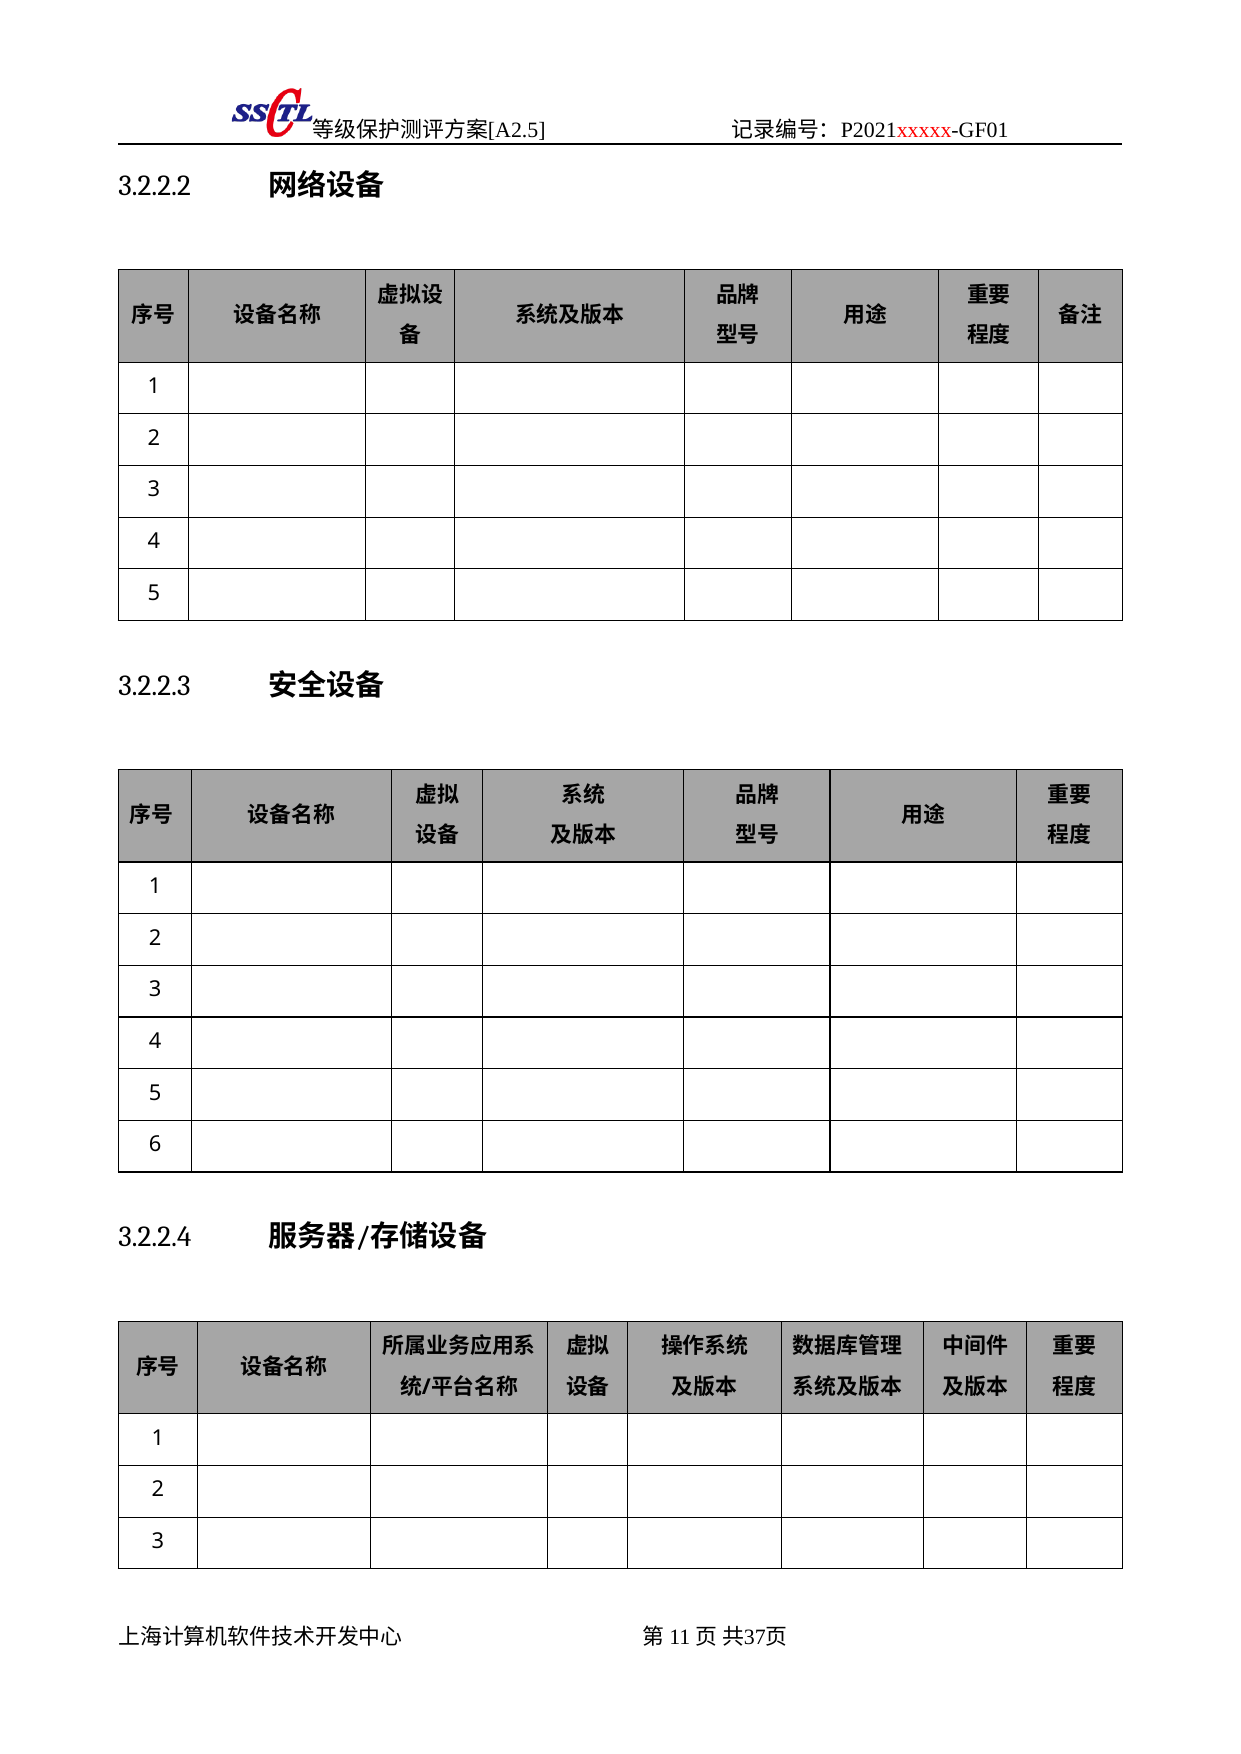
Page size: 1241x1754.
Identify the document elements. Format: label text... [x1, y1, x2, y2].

table_cell [371, 1466, 547, 1517]
table_header 所属业务应用系统/平台名称 [371, 1322, 547, 1413]
table_cell [189, 569, 365, 620]
table_cell [685, 414, 791, 465]
table_cell [685, 466, 791, 517]
table_cell [119, 863, 191, 913]
table_cell [366, 363, 454, 413]
table_header 操作系统 及版本 [628, 1322, 781, 1413]
table_cell [119, 466, 188, 517]
table_cell [831, 1121, 1016, 1171]
table_cell [198, 1518, 370, 1568]
table_cell [1027, 1414, 1122, 1465]
table_cell [455, 518, 684, 568]
table_cell [189, 414, 365, 465]
table_cell [192, 863, 391, 913]
table_header 中间件及版本 [924, 1322, 1026, 1413]
table_cell [189, 363, 365, 413]
table_cell [548, 1518, 627, 1568]
table_cell [628, 1518, 781, 1568]
table_cell [831, 863, 1016, 913]
table_cell [685, 518, 791, 568]
table_cell [192, 1069, 391, 1120]
table_cell [189, 518, 365, 568]
table_cell [455, 466, 684, 517]
table_cell [1039, 466, 1122, 517]
table_cell [198, 1414, 370, 1465]
table_cell [1027, 1518, 1122, 1568]
table_cell [192, 966, 391, 1016]
table_header 品牌 型号 [685, 270, 791, 362]
table_cell [939, 414, 1038, 465]
table_cell [792, 569, 938, 620]
table_cell [792, 414, 938, 465]
table_cell [628, 1466, 781, 1517]
table_cell [1017, 914, 1122, 965]
table_cell [192, 914, 391, 965]
table_cell [684, 863, 829, 913]
table_cell [483, 914, 683, 965]
table_header 系统 及版本 [483, 770, 683, 861]
table_header 备注 [1039, 270, 1122, 362]
table_cell [939, 363, 1038, 413]
table_cell [782, 1518, 923, 1568]
table_cell [192, 1018, 391, 1068]
table_cell [392, 914, 482, 965]
table_cell [548, 1414, 627, 1465]
table_cell [119, 1121, 191, 1171]
table_cell [371, 1518, 547, 1568]
table_cell [119, 1518, 197, 1568]
table_cell [1017, 1121, 1122, 1171]
table_cell [392, 1018, 482, 1068]
table_cell [483, 1018, 683, 1068]
table_cell [189, 466, 365, 517]
table_cell [119, 966, 191, 1016]
table_cell [483, 1121, 683, 1171]
table_cell [684, 1018, 829, 1068]
table_cell [119, 914, 191, 965]
table_cell [119, 569, 188, 620]
table_cell [684, 1121, 829, 1171]
table_header 设备名称 [192, 770, 391, 861]
table_header 虚拟设备 [548, 1322, 627, 1413]
table_cell [831, 1069, 1016, 1120]
table_cell [483, 863, 683, 913]
table_cell [628, 1414, 781, 1465]
table_header 设备名称 [198, 1322, 370, 1413]
table_cell [455, 363, 684, 413]
table_cell [119, 1069, 191, 1120]
table_cell [782, 1466, 923, 1517]
table_cell [1017, 1018, 1122, 1068]
table_cell [782, 1414, 923, 1465]
table_cell [1039, 518, 1122, 568]
table_cell [483, 1069, 683, 1120]
table_header 虚拟 设备 [392, 770, 482, 861]
table_cell [1039, 414, 1122, 465]
table_cell [392, 966, 482, 1016]
table_cell [1017, 1069, 1122, 1120]
table_cell [192, 1121, 391, 1171]
table_header 数据库管理系统及版本 [782, 1322, 923, 1413]
table_cell [924, 1466, 1026, 1517]
table_cell [483, 966, 683, 1016]
table_cell [792, 363, 938, 413]
table_cell [939, 569, 1038, 620]
table_cell [924, 1518, 1026, 1568]
table_cell [119, 518, 188, 568]
table_cell [924, 1414, 1026, 1465]
table_cell [119, 414, 188, 465]
table_cell [684, 1069, 829, 1120]
table_header 虚拟设备 [366, 270, 454, 362]
table_cell [792, 466, 938, 517]
table_cell [392, 1069, 482, 1120]
table_header 重要 程度 [939, 270, 1038, 362]
table_cell [366, 414, 454, 465]
table_cell [392, 1121, 482, 1171]
table_cell [1039, 569, 1122, 620]
table_cell [366, 569, 454, 620]
table_cell [939, 518, 1038, 568]
table_header 用途 [831, 770, 1016, 861]
table_cell [366, 466, 454, 517]
table_cell [392, 863, 482, 913]
table_cell [119, 1466, 197, 1517]
subtitle 网络设备 [118, 150, 1122, 215]
table_cell [684, 966, 829, 1016]
table_cell [1039, 363, 1122, 413]
table_header 重要 程度 [1017, 770, 1122, 861]
table_header 用途 [792, 270, 938, 362]
table_header 重要 程度 [1027, 1322, 1122, 1413]
table_cell [831, 914, 1016, 965]
picture [231, 88, 313, 137]
table_header 序号 [119, 270, 188, 362]
subtitle 服务器/存储设备 [118, 1202, 1122, 1267]
table_header 序号 [119, 1322, 197, 1413]
table_cell [366, 518, 454, 568]
table_cell [1027, 1466, 1122, 1517]
table_cell [119, 1414, 197, 1465]
table_cell [1017, 863, 1122, 913]
table_header 序号 [119, 770, 191, 861]
table_header 系统及版本 [455, 270, 684, 362]
table_cell [455, 569, 684, 620]
table_cell [831, 966, 1016, 1016]
table_cell [792, 518, 938, 568]
table_cell [119, 363, 188, 413]
subtitle 安全设备 [118, 650, 1122, 715]
table_cell [119, 1018, 191, 1068]
table_cell [198, 1466, 370, 1517]
table_header 设备名称 [189, 270, 365, 362]
table_cell [685, 363, 791, 413]
table_cell [831, 1018, 1016, 1068]
table_cell [455, 414, 684, 465]
table_cell [684, 914, 829, 965]
table_cell [1017, 966, 1122, 1016]
table_cell [371, 1414, 547, 1465]
table_cell [685, 569, 791, 620]
table_header 品牌 型号 [684, 770, 829, 861]
table_cell [939, 466, 1038, 517]
table_cell [548, 1466, 627, 1517]
